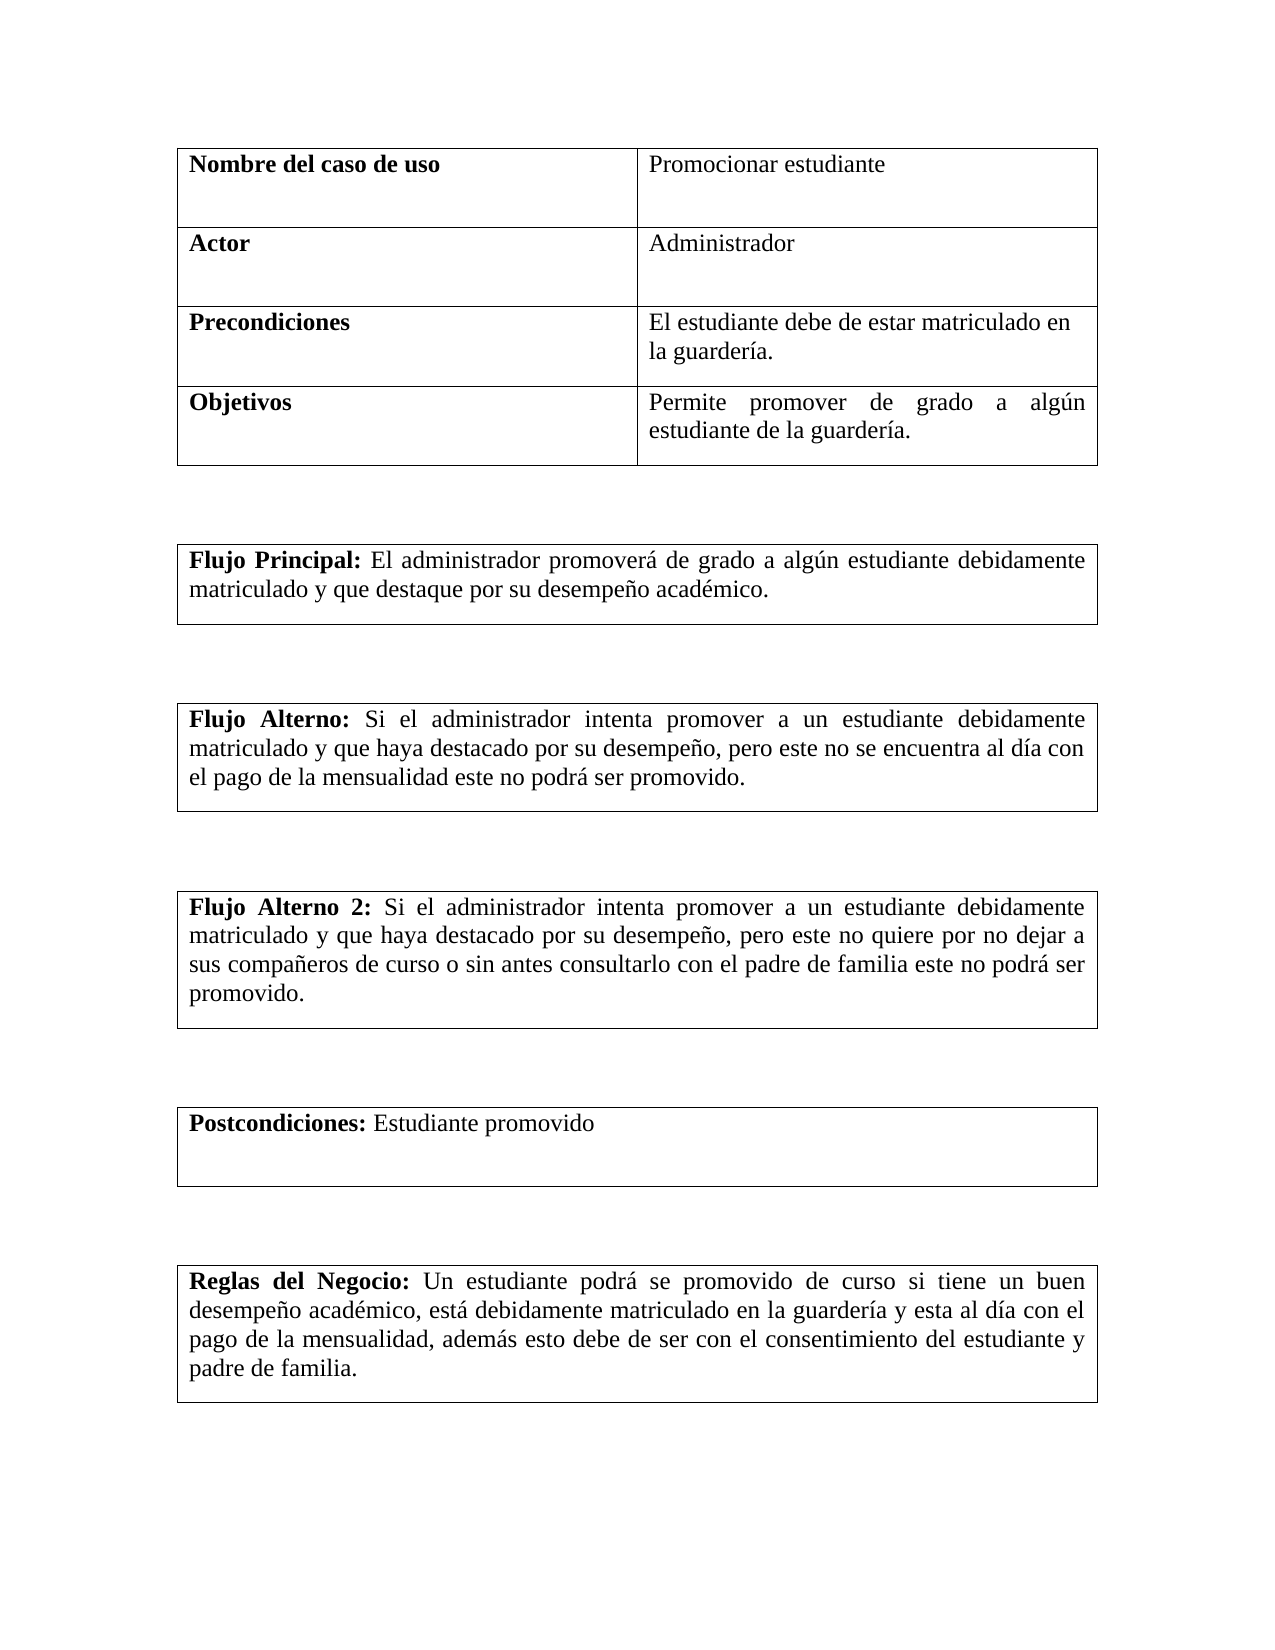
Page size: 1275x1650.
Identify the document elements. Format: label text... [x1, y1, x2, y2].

table_header Flujo Principal: El administrador promoverá de grado a algún estudiante debidamente matriculado y que destaque por su desempeño académico. [178, 545, 1097, 624]
table_header Flujo Alterno 2: Si el administrador intenta promover a un estudiante debidamente matriculado y que haya destacado por su desempeño, pero este no quiere por no dejar a sus compañeros de curso o sin antes consultarlo con el padre de familia este no podrá ser promovido. [178, 892, 1097, 1027]
table_cell Permite promover de grado a algún estudiante de la guardería. [638, 387, 1097, 465]
table_header Flujo Alterno: Si el administrador intenta promover a un estudiante debidamente matriculado y que haya destacado por su desempeño, pero este no se encuentra al día con el pago de la mensualidad este no podrá ser promovido. [178, 704, 1097, 811]
table_cell Objetivos [178, 387, 637, 465]
table_cell Precondiciones [178, 307, 637, 386]
table_header Reglas del Negocio: Un estudiante podrá se promovido de curso si tiene un buen desempeño académico, está debidamente matriculado en la guardería y esta al día con el pago de la mensualidad, además esto debe de ser con el consentimiento del estudiante y padre de familia. [178, 1266, 1097, 1402]
table_cell El estudiante debe de estar matriculado en la guardería. [638, 307, 1097, 386]
table_header Postcondiciones: Estudiante promovido [178, 1108, 1097, 1186]
table_cell Administrador [638, 228, 1097, 306]
table_cell Actor [178, 228, 637, 306]
table_cell Promocionar estudiante [638, 149, 1097, 227]
table_cell Nombre del caso de uso [178, 149, 637, 227]
